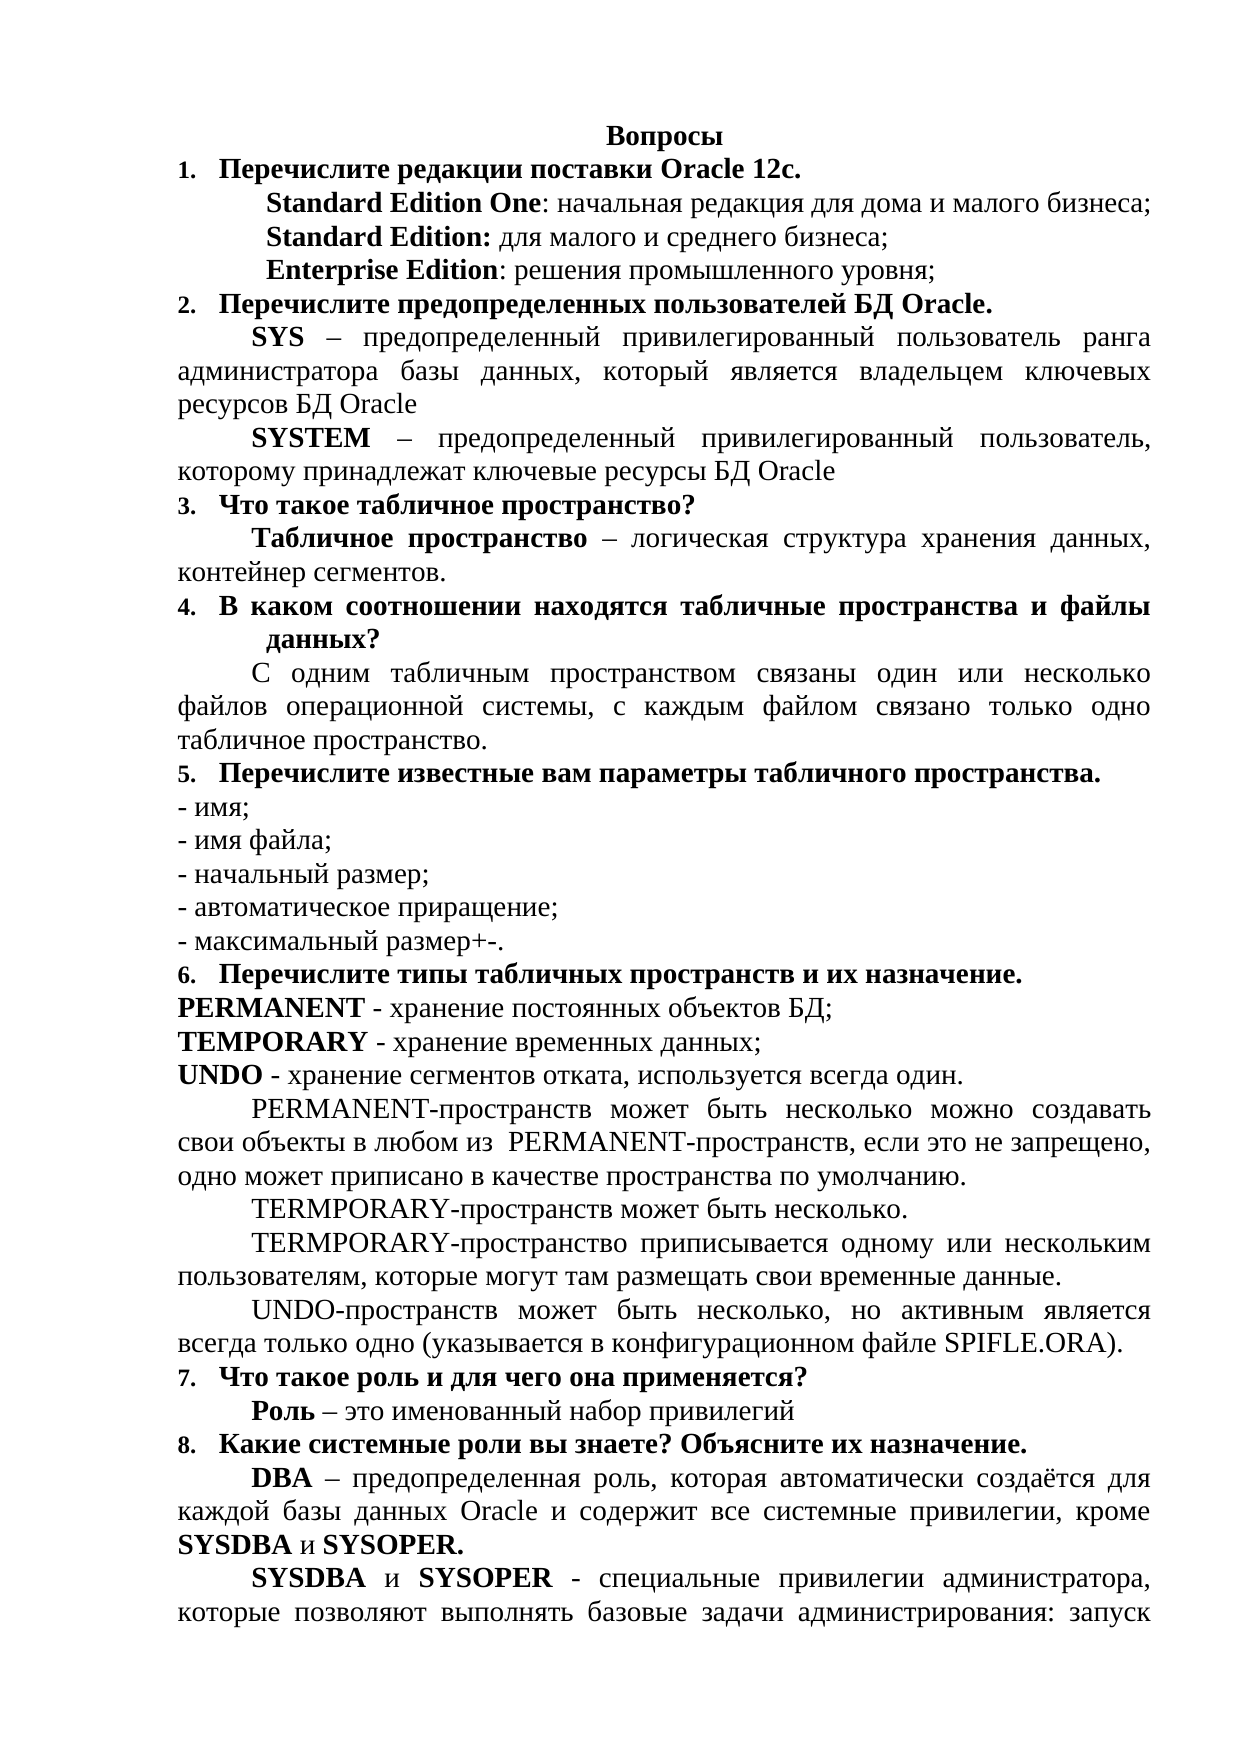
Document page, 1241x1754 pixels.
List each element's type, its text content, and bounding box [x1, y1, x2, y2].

text UNDO-пространств может быть несколько, но активным является всегда только одно (указывается в конфигурационном файле SPIFLE.ORA). [177, 1292, 1152, 1359]
list Перечислите известные вам параметры табличного пространства. [177, 755, 1152, 789]
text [177, 1560, 1152, 1627]
text TERMPORARY-пространство приписывается одному или нескольким пользователям, которые могут там размещать свои временные данные. [177, 1225, 1152, 1292]
text SYS – предопределенный привилегированный пользователь ранга администратора базы данных, который является владельцем ключевых ресурсов БД Oracle [177, 319, 1152, 420]
list Перечислите редакции поставки Oracle 12с. [177, 152, 1152, 185]
list Что такое роль и для чего она применяется? [177, 1359, 1152, 1393]
text Вопросы [177, 118, 1152, 152]
text DBA – предопределенная роль, которая автоматически создаётся для каждой базы данных Oracle и содержит все системные привилегии, кроме SYSDBA и SYSOPER. [177, 1460, 1152, 1560]
text - автоматическое приращение; [177, 889, 1152, 923]
text Standard Edition One: начальная редакция для дома и малого бизнеса; [177, 185, 1152, 219]
list В каком соотношении находятся табличные пространства и файлы данных? [177, 588, 1152, 655]
text С одним табличным пространством связаны один или несколько файлов операционной системы, с каждым файлом связано только одно табличное пространство. [177, 655, 1152, 755]
text TEMPORARY - хранение временных данных; [177, 1024, 1152, 1057]
text - имя файла; [177, 822, 1152, 856]
text Enterprise Edition: решения промышленного уровня; [177, 252, 1152, 286]
text - максимальный размер+-. [177, 923, 1152, 957]
list Перечислите предопределенных пользователей БД Oracle. [177, 286, 1152, 319]
text SYSTEM – предопределенный привилегированный пользователь, которому принадлежат ключевые ресурсы БД Oracle [177, 420, 1152, 487]
list Какие системные роли вы знаете? Объясните их назначение. [177, 1426, 1152, 1460]
text PERMANENT - хранение постоянных объектов БД; [177, 990, 1152, 1024]
list Что такое табличное пространство? [177, 487, 1152, 521]
text Табличное пространство – логическая структура хранения данных, контейнер сегментов. [177, 521, 1152, 588]
text - имя; [177, 789, 1152, 822]
text TERMPORARY-пространств может быть несколько. [177, 1191, 1152, 1225]
text Standard Edition: для малого и среднего бизнеса; [177, 219, 1152, 252]
text - начальный размер; [177, 856, 1152, 889]
text UNDO - хранение сегментов отката, используется всегда один. [177, 1057, 1152, 1091]
list Перечислите типы табличных пространств и их назначение. [177, 957, 1152, 990]
text Роль – это именованный набор привилегий [236, 1393, 1152, 1426]
text PERMANENT-пространств может быть несколько можно создавать свои объекты в любом из PERMANENT-пространств, если это не запрещено, одно может приписано в качестве пространства по умолчанию. [177, 1091, 1152, 1191]
